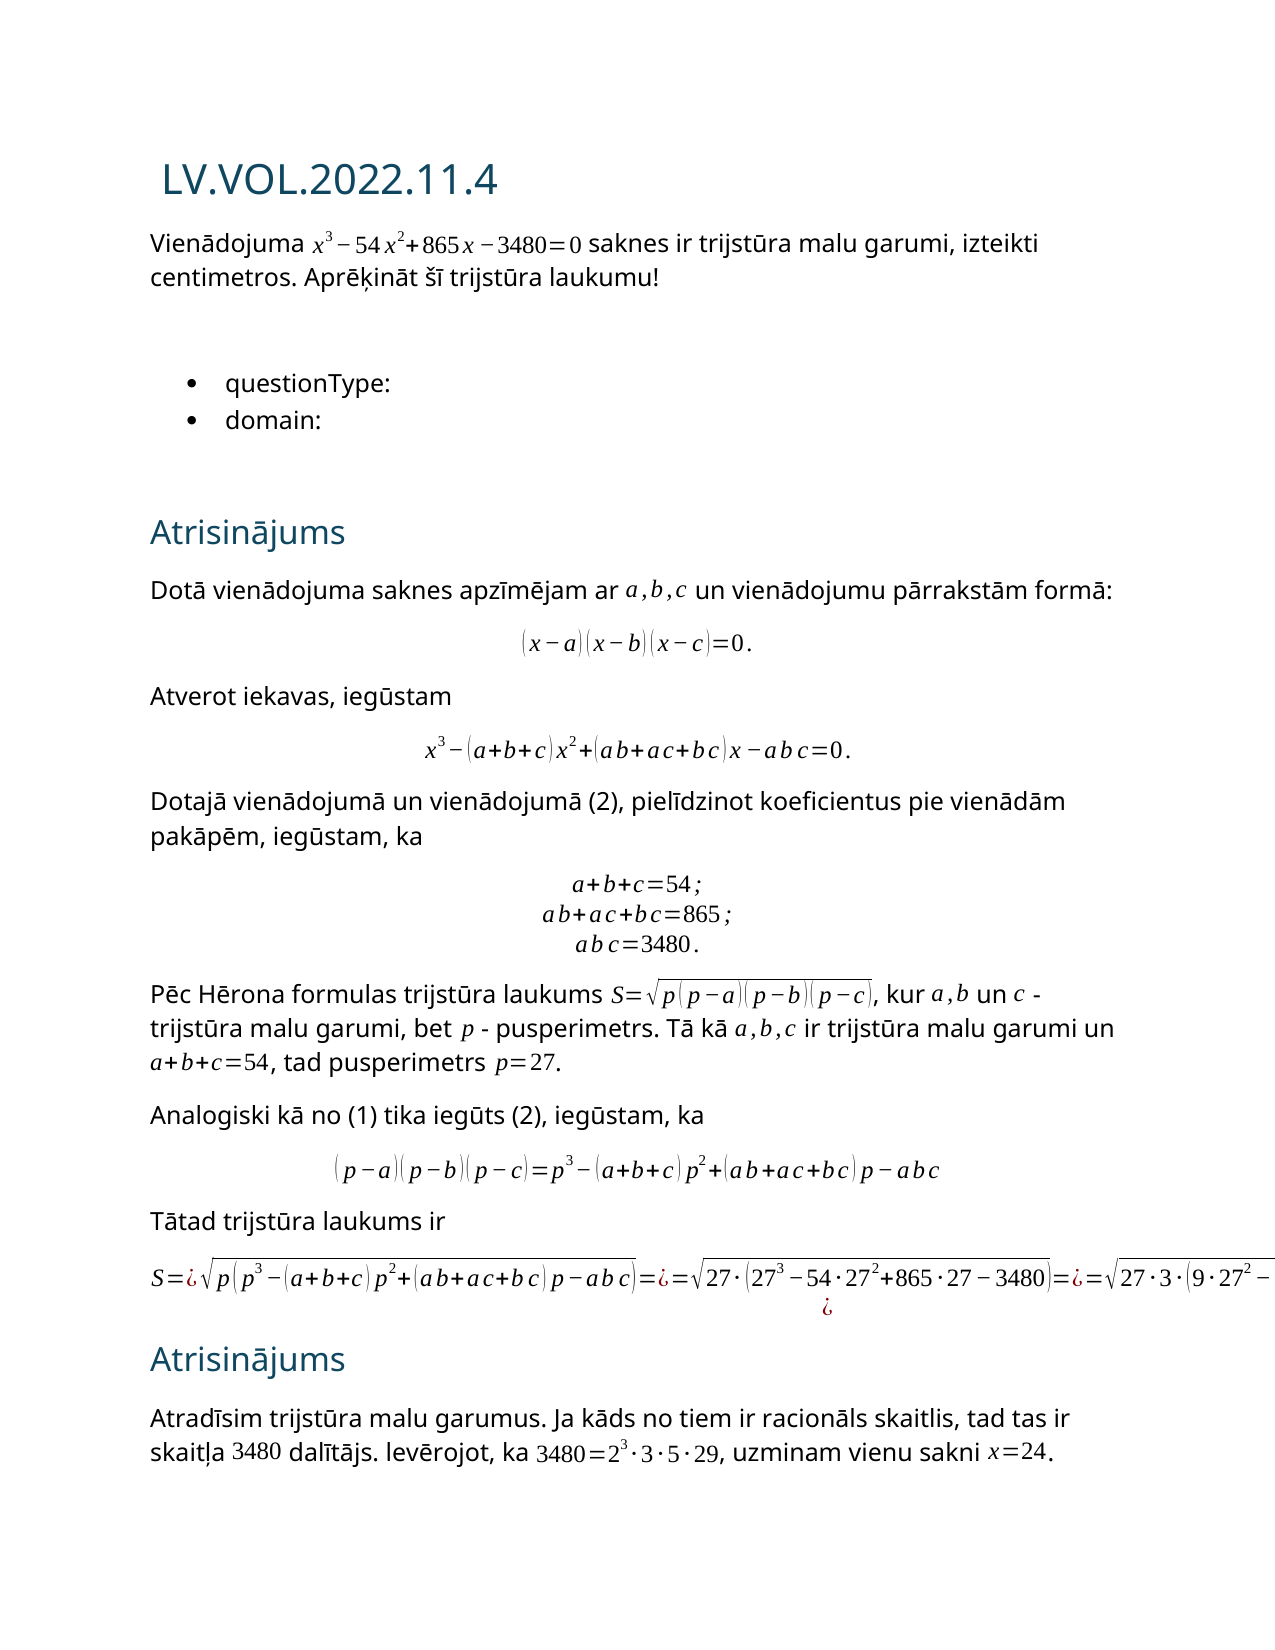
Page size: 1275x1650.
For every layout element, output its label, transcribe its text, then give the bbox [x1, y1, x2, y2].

text Tātad trijstūra laukums ir [150, 1203, 1125, 1237]
text Pēc Hērona formulas trijstūra laukums , kur un - trijstūra malu garumi, bet - pusperimetrs. Tā kā ir trijstūra malu garumi un , tad pusperimetrs . [150, 977, 1125, 1079]
subtitle Atrisinājums [150, 509, 1125, 554]
text Dotā vienādojuma saknes apzīmējam ar un vienādojumu pārrakstām formā: [150, 573, 1125, 607]
list questionType: [187, 365, 1125, 399]
subtitle LV.VOL.2022.11.4 [150, 150, 1125, 207]
text Vienādojuma saknes ir trijstūra malu garumi, izteikti centimetros. Aprēķināt šī trijstūra laukumu! [150, 226, 1125, 294]
text Atverot iekavas, iegūstam [150, 678, 1125, 712]
subtitle Atrisinājums [150, 1336, 1125, 1381]
list domain: [187, 403, 1125, 437]
text Analogiski kā no (1) tika iegūts (2), iegūstam, ka [150, 1098, 1125, 1132]
text Dotajā vienādojumā un vienādojumā (2), pielīdzinot koeficientus pie vienādām pakāpēm, iegūstam, ka [150, 784, 1125, 852]
text Atradīsim trijstūra malu garumus. Ja kāds no tiem ir racionāls skaitlis, tad tas ir skaitļa dalītājs. levērojot, ka , uzminam vienu sakni . [150, 1400, 1125, 1468]
